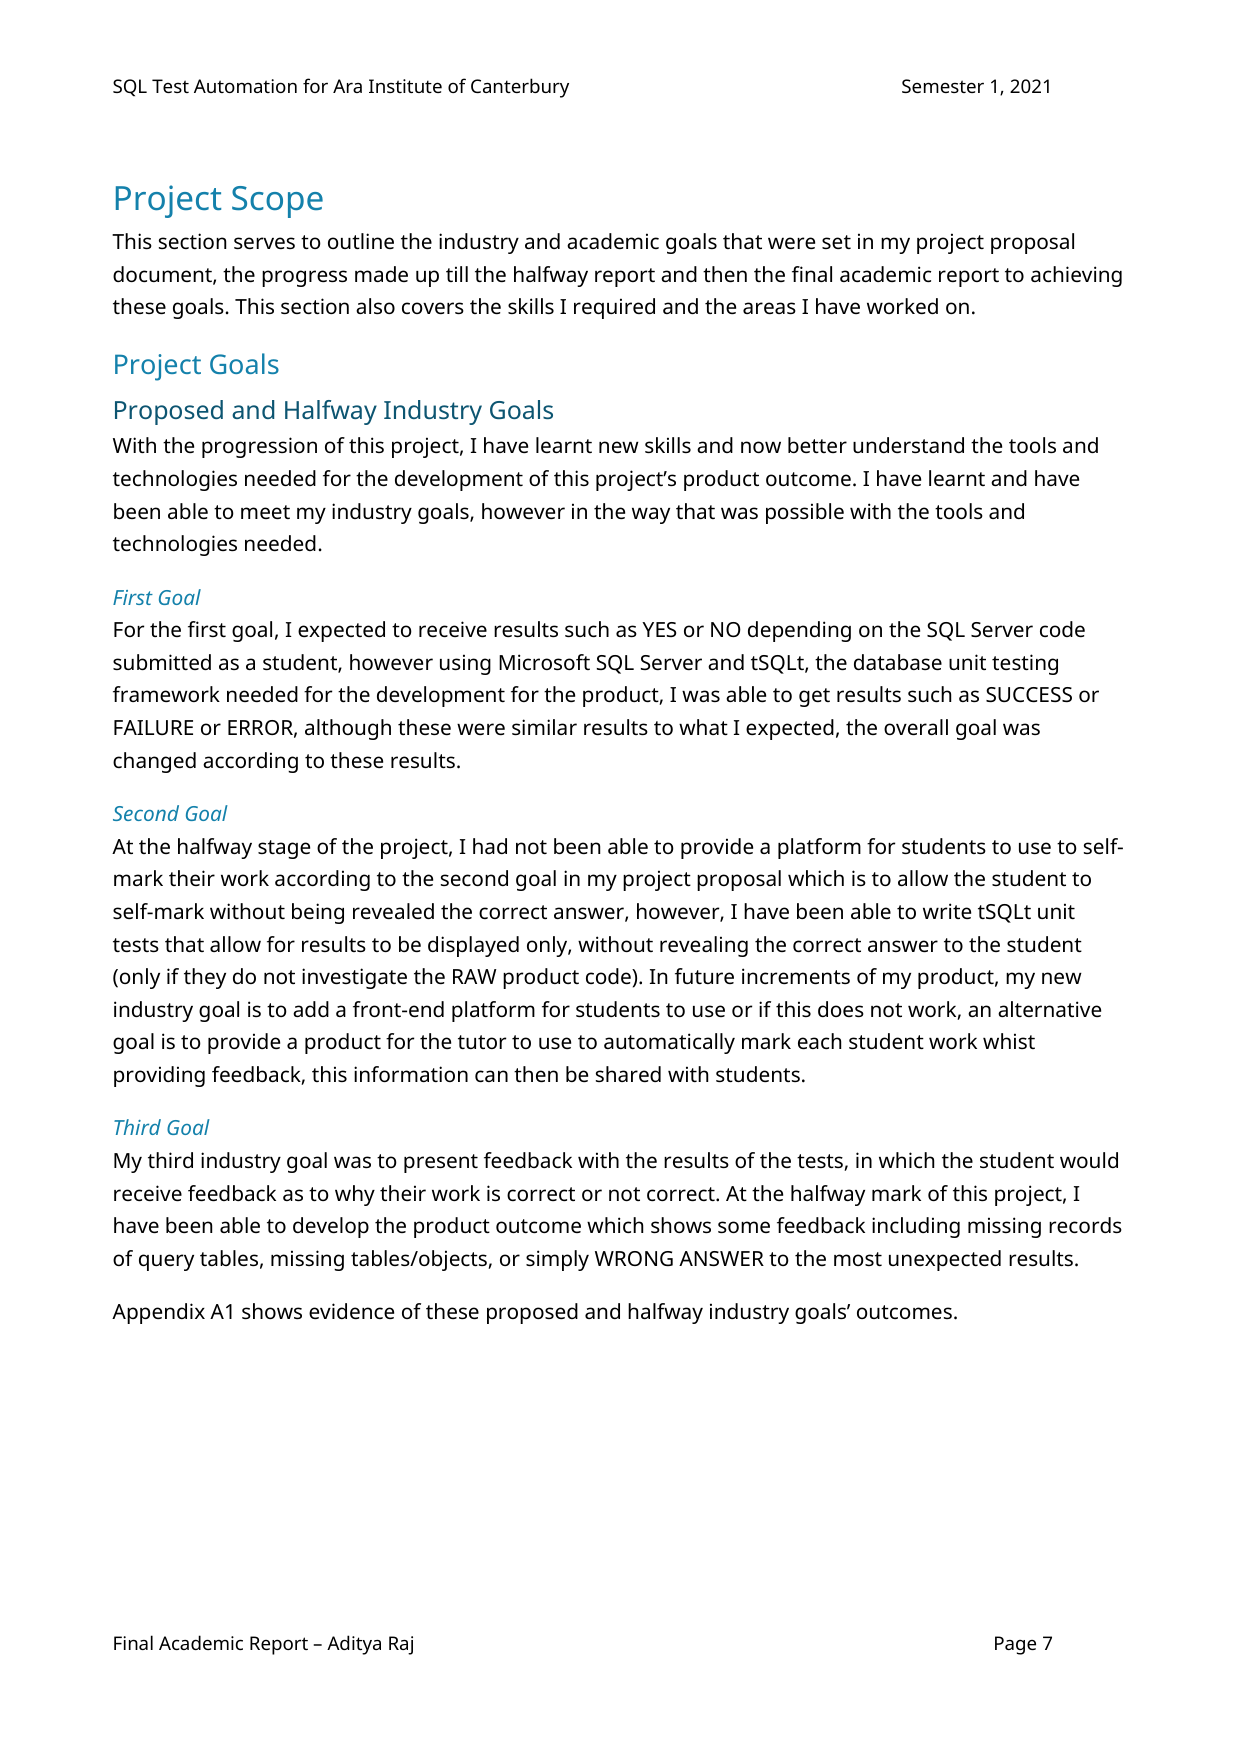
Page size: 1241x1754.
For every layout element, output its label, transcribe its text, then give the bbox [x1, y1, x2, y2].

subtitle Second Goal [112, 799, 1128, 828]
text With the progression of this project, I have learnt new skills and now better understand the tools and technologies needed for the development of this project’s product outcome. I have learnt and have been able to meet my industry goals, however in the way that was possible with the tools and technologies needed. [112, 432, 1128, 558]
text For the first goal, I expected to receive results such as YES or NO depending on the SQL Server code submitted as a student, however using Microsoft SQL Server and tSQLt, the database unit testing framework needed for the development for the product, I was able to get results such as SUCCESS or FAILURE or ERROR, although these were similar results to what I expected, the overall goal was changed according to these results. [112, 615, 1128, 774]
subtitle First Goal [112, 583, 1128, 611]
text At the halfway stage of the project, I had not been able to provide a platform for students to use to self-mark their work according to the second goal in my project proposal which is to allow the student to self-mark without being revealed the correct answer, however, I have been able to write tSQLt unit tests that allow for results to be displayed only, without revealing the correct answer to the student (only if they do not investigate the RAW product code). In future increments of my product, my new industry goal is to add a front-end platform for students to use or if this does not work, an alternative goal is to provide a product for the tutor to use to automatically mark each student work whist providing feedback, this information can then be shared with students. [112, 832, 1128, 1088]
text This section serves to outline the industry and academic goals that were set in my project proposal document, the progress made up till the halfway report and then the final academic report to achieving these goals. This section also covers the skills I required and the areas I have worked on. [112, 227, 1128, 321]
subtitle Project Scope [112, 175, 1128, 220]
subtitle Proposed and Halfway Industry Goals [112, 392, 1128, 426]
subtitle Third Goal [112, 1113, 1128, 1142]
text Appendix A1 shows evidence of these proposed and halfway industry goals’ outcomes. [112, 1297, 1128, 1326]
subtitle Project Goals [112, 346, 1128, 383]
text My third industry goal was to present feedback with the results of the tests, in which the student would receive feedback as to why their work is correct or not correct. At the halfway mark of this project, I have been able to develop the product outcome which shows some feedback including missing records of query tables, missing tables/objects, or simply WRONG ANSWER to the most unexpected results. [112, 1146, 1128, 1272]
